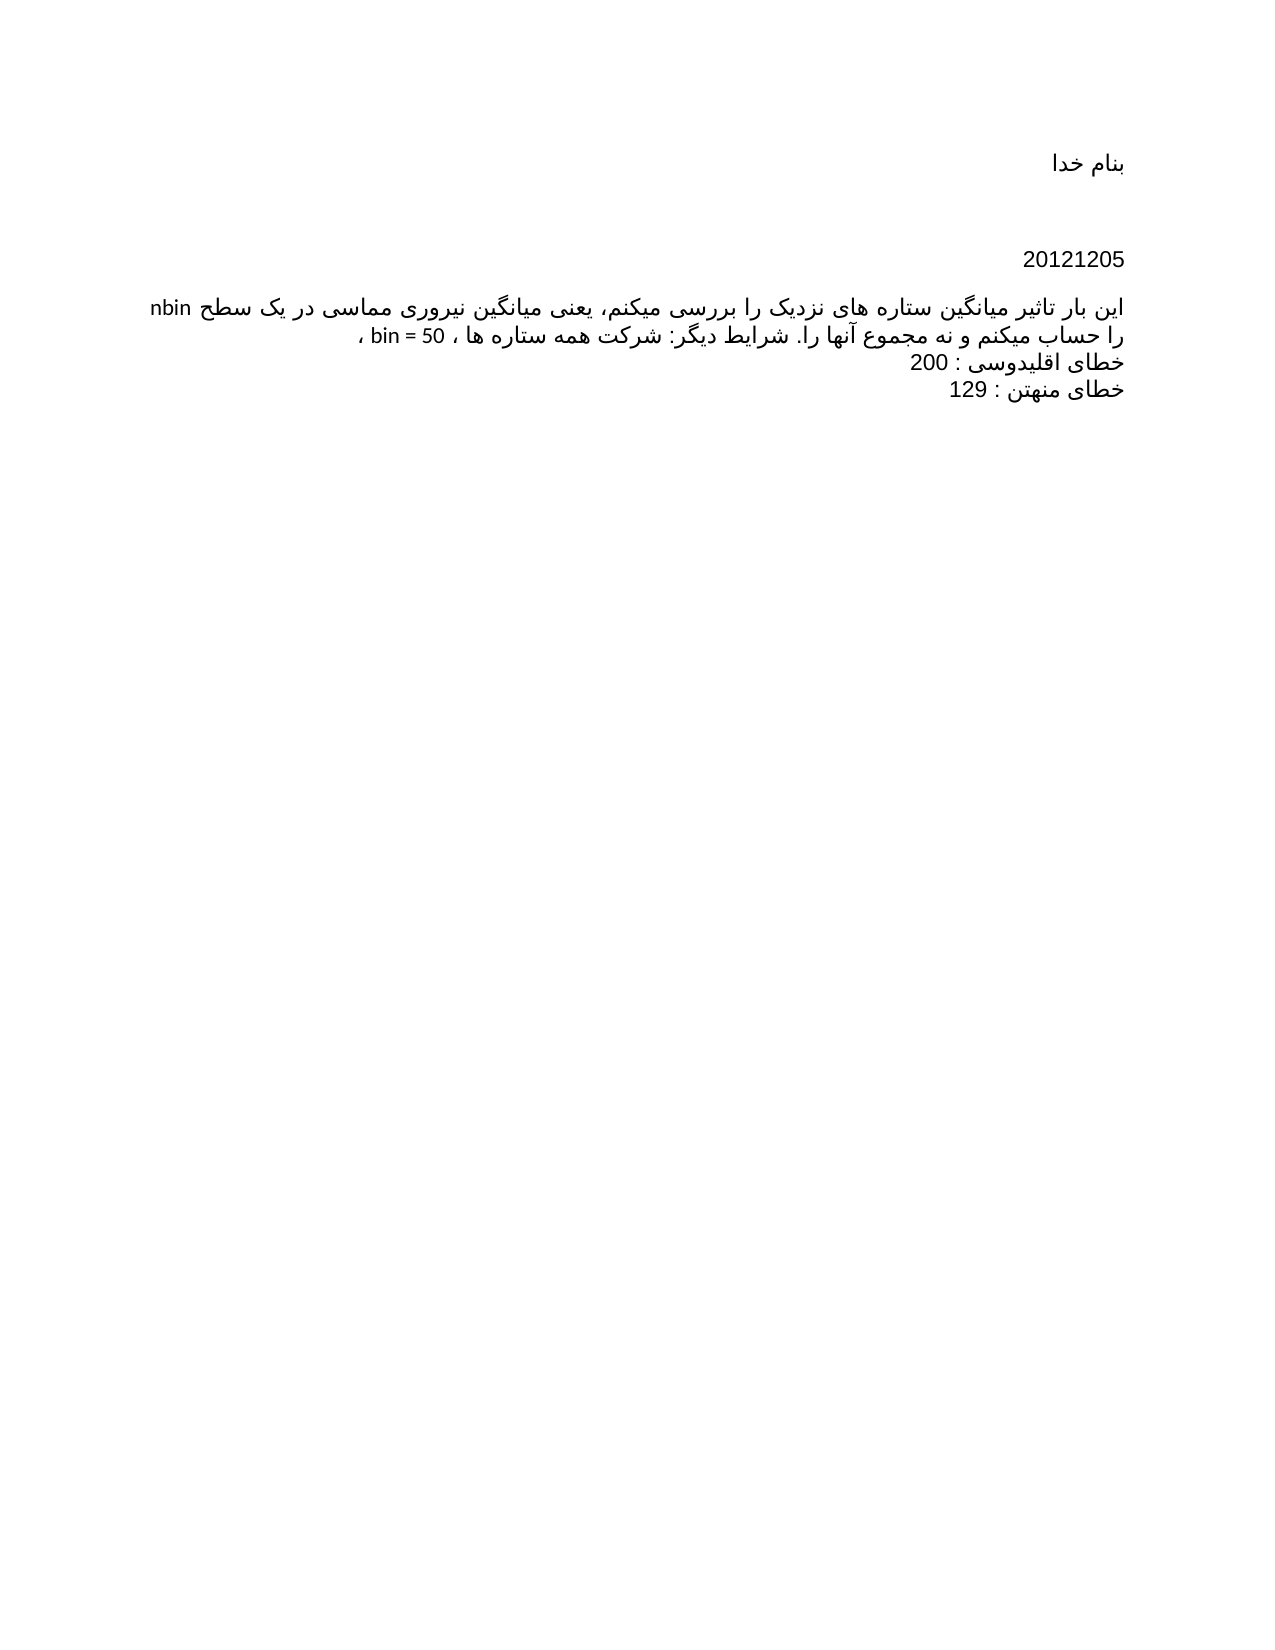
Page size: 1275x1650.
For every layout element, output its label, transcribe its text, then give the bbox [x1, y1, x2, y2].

text بنام خدا [150, 150, 1125, 176]
text خطای اقلیدوسی : 200 [150, 349, 1125, 376]
text این بار تاثیر میانگین ستاره های نزدیک را بررسی میکنم، یعنی میانگین نیروری مماسی در یک سطح nbin را حساب میکنم و نه مجموع آنها را. شرایط دیگر: شرکت همه ستاره ها ، bin = 50 ، [150, 293, 1125, 349]
text 20121205 [150, 246, 1125, 272]
text خطای منهتن : 129 [150, 376, 1125, 402]
